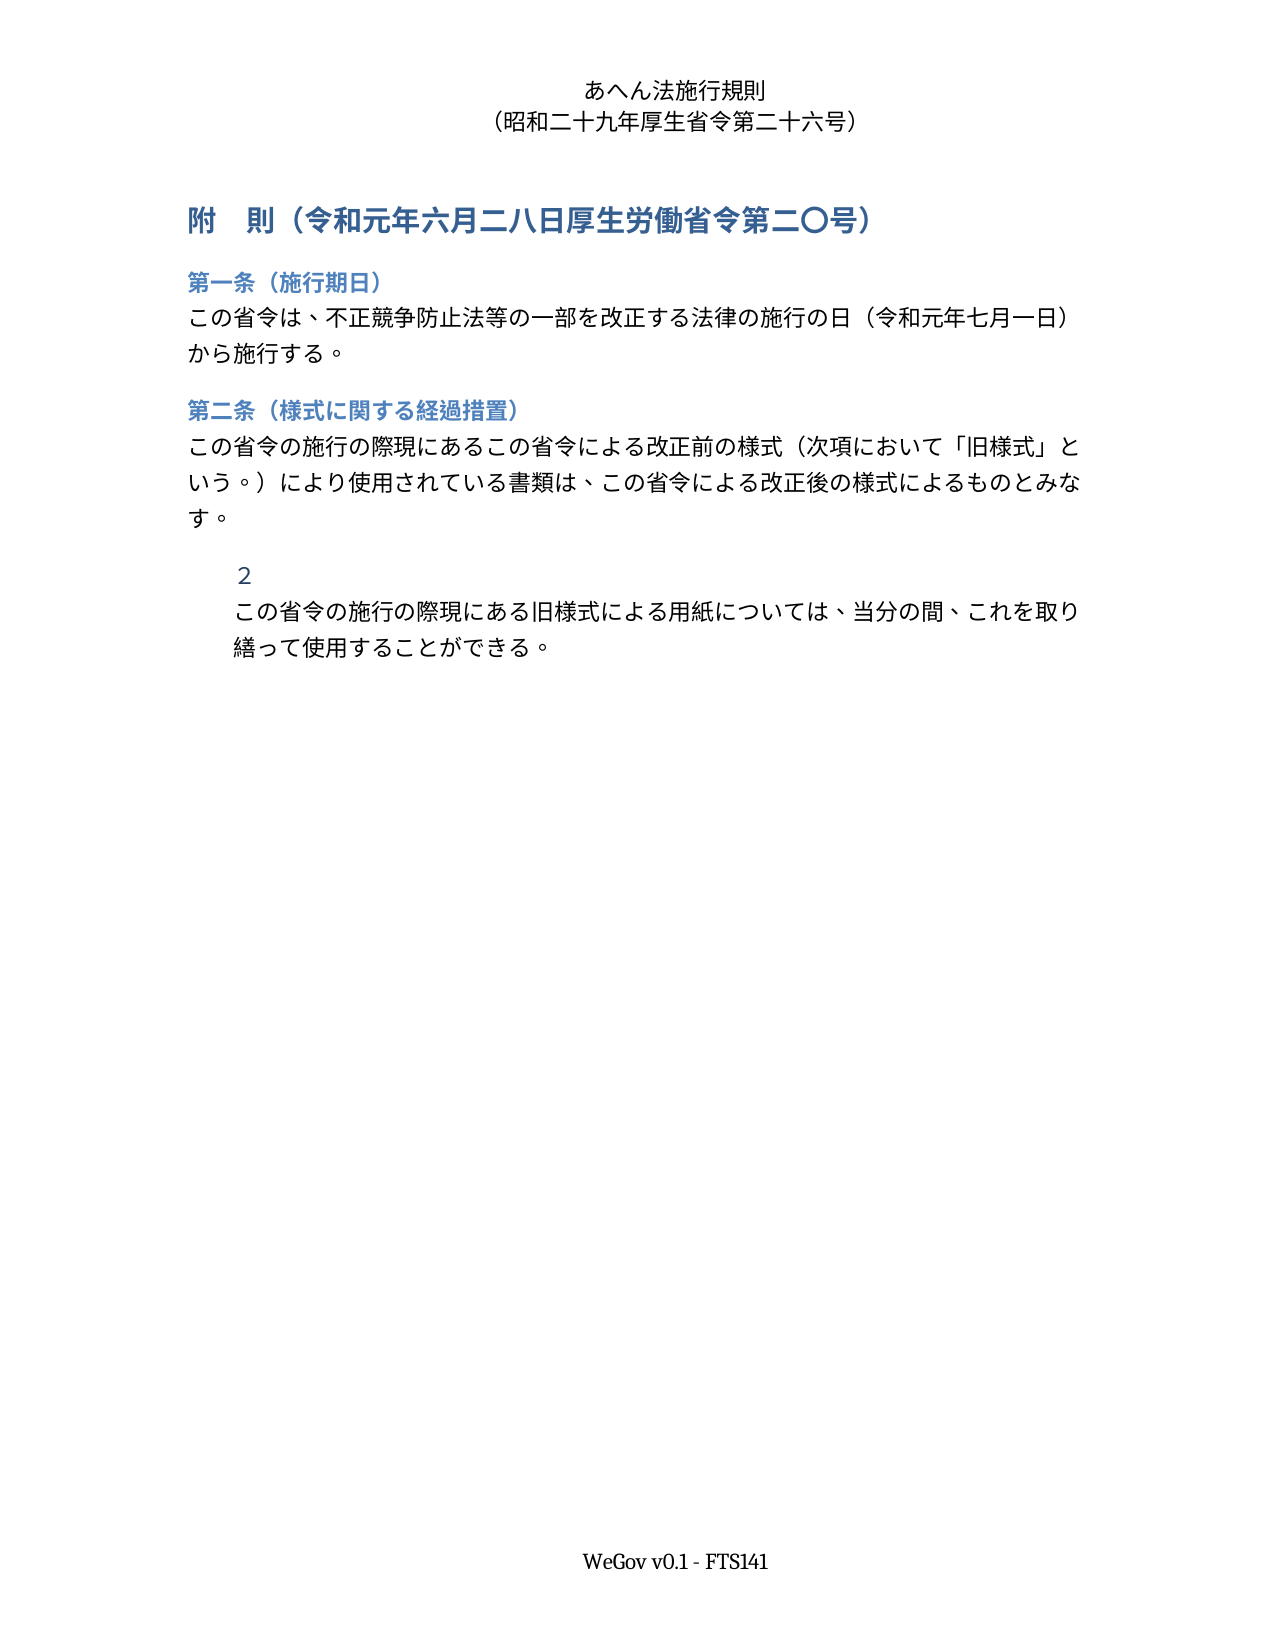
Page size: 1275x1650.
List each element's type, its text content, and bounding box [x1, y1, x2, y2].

text この省令の施行の際現にあるこの省令による改正前の様式（次項において「旧様式」という。）により使用されている書類は、この省令による改正後の様式によるものとみなす。 [187, 431, 1087, 534]
subtitle 第一条（施行期日） [187, 266, 1087, 298]
text この省令は、不正競争防止法等の一部を改正する法律の施行の日（令和元年七月一日）から施行する。 [187, 302, 1087, 369]
text この省令の施行の際現にある旧様式による用紙については、当分の間、これを取り繕って使用することができる。 [233, 596, 1087, 663]
subtitle ２ [233, 560, 1087, 591]
subtitle 附 則（令和元年六月二八日厚生労働省令第二〇号） [187, 200, 1087, 240]
subtitle 第二条（様式に関する経過措置） [187, 395, 1087, 426]
